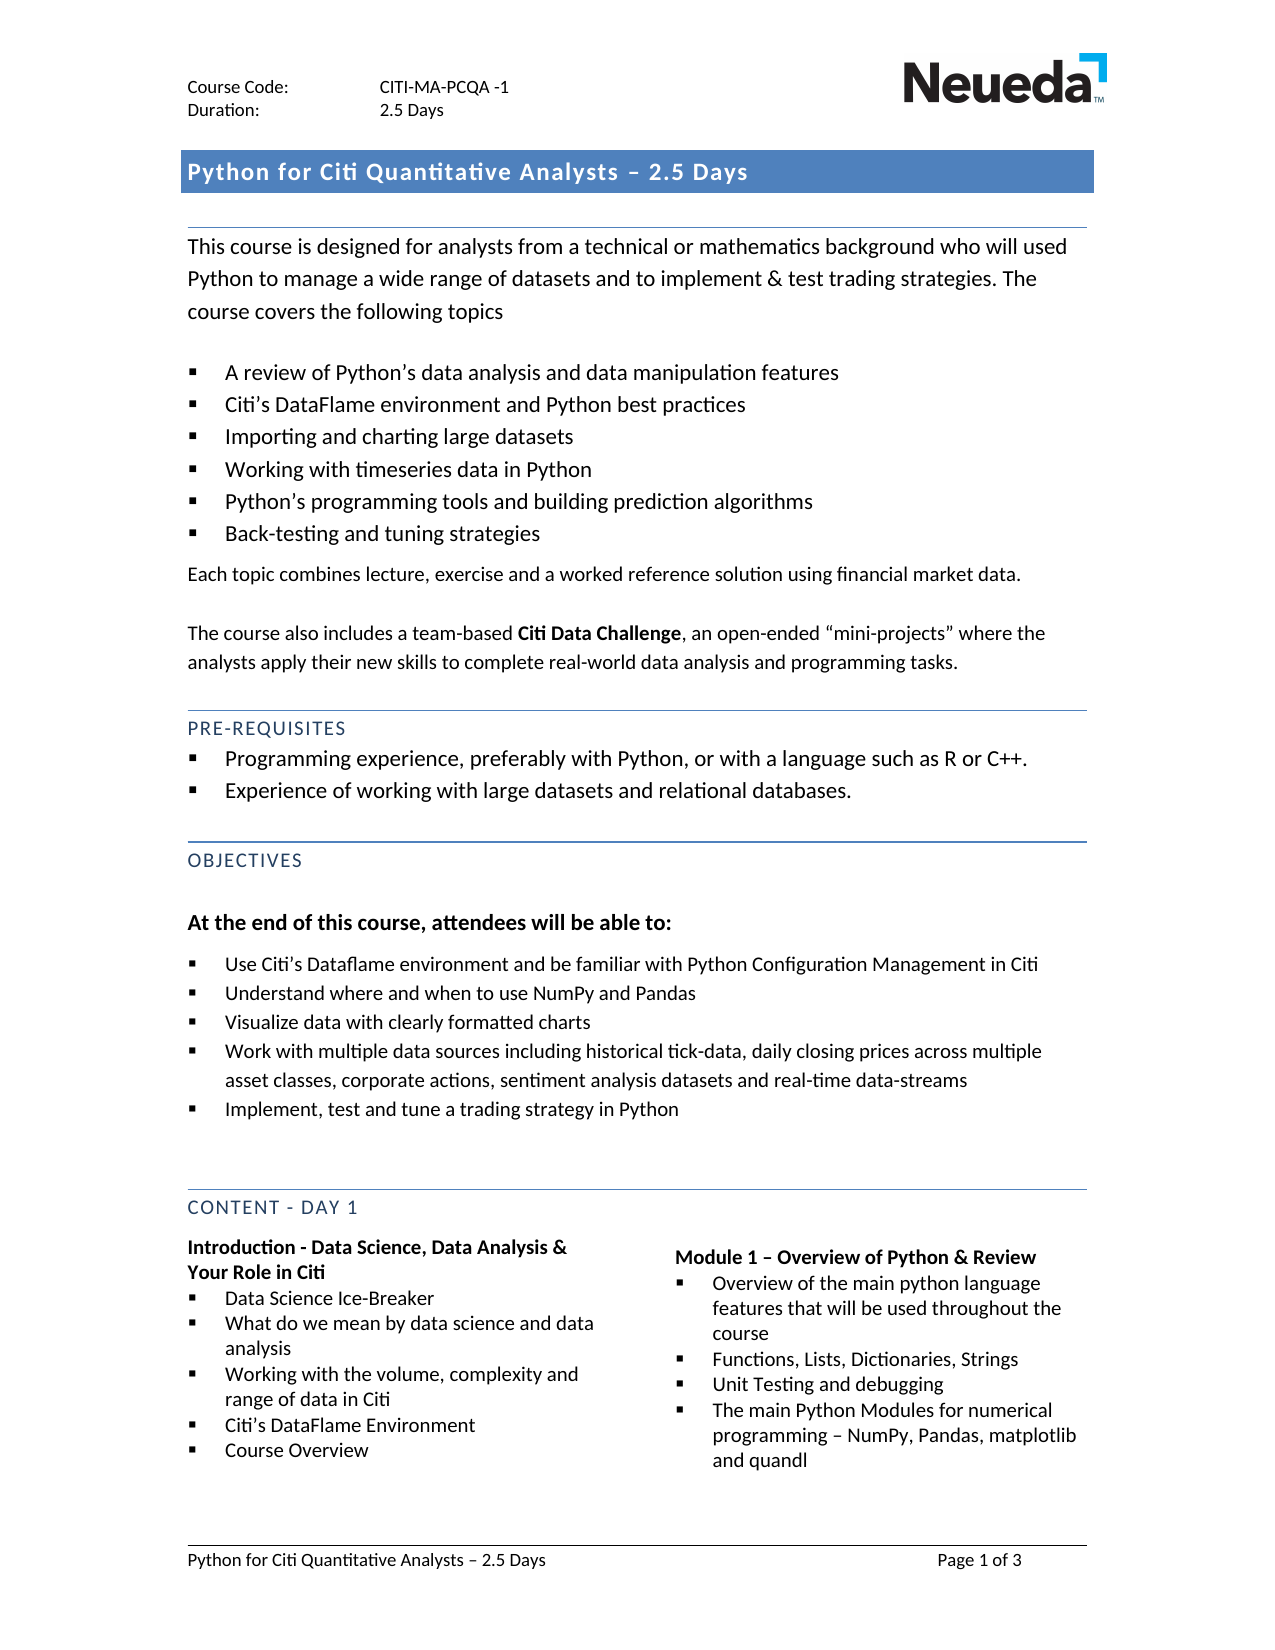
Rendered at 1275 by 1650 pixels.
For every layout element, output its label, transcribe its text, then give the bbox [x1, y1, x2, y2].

subtitle Content - Day 1 [187, 1190, 1087, 1220]
subtitle This course is designed for analysts from a technical or mathematics background who will used Python to manage a wide range of datasets and to implement & test trading strategies. The course covers the following topics [187, 228, 1087, 325]
picture [904, 53, 1107, 103]
text Module 1 – Overview of Python & Review [675, 1244, 1087, 1270]
text The course also includes a team-based Citi Data Challenge, an open-ended “mini-projects” where the analysts apply their new skills to complete real-world data analysis and programming tasks. [187, 620, 1087, 674]
subtitle Objectives [187, 842, 1087, 872]
list Functions, Lists, Dictionaries, Strings [675, 1346, 1087, 1371]
list Citi’s DataFlame Environment [187, 1412, 600, 1437]
subtitle Importing and charting large datasets [187, 417, 1087, 449]
list Understand where and when to use NumPy and Pandas [187, 980, 1087, 1005]
list Course Overview [187, 1437, 600, 1463]
list Programming experience, preferably with Python, or with a language such as R or C++. [187, 744, 1087, 772]
list What do we mean by data science and data analysis [187, 1310, 600, 1361]
subtitle Pre-Requisites [187, 711, 1087, 741]
subtitle Back-testing and tuning strategies [187, 513, 1087, 547]
list Work with multiple data sources including historical tick-data, daily closing prices across multiple asset classes, corporate actions, sentiment analysis datasets and real-time data-streams [187, 1038, 1087, 1093]
list Experience of working with large datasets and relational databases. [187, 777, 1087, 805]
list The main Python Modules for numerical programming – NumPy, Pandas, matplotlib and quandl [675, 1397, 1087, 1473]
subtitle A review of Python’s data analysis and data manipulation features [187, 352, 1087, 384]
list Working with the volume, complexity and range of data in Citi [187, 1361, 600, 1412]
text Each topic combines lecture, exercise and a worked reference solution using financial market data. [187, 562, 1087, 587]
text Introduction - Data Science, Data Analysis & Your Role in Citi [187, 1234, 600, 1285]
subtitle Citi’s DataFlame environment and Python best practices [187, 384, 1087, 417]
list Unit Testing and debugging [675, 1371, 1087, 1397]
subtitle Python for Citi Quantitative Analysts – 2.5 Days [188, 156, 1087, 187]
subtitle Python’s programming tools and building prediction algorithms [187, 481, 1087, 513]
list Data Science Ice-Breaker [187, 1285, 600, 1310]
subtitle Working with timeseries data in Python [187, 449, 1087, 481]
list Implement, test and tune a trading strategy in Python [187, 1097, 1087, 1122]
list Use Citi’s Dataflame environment and be familiar with Python Configuration Management in Citi [187, 951, 1087, 976]
text At the end of this course, attendees will be able to: [187, 908, 1087, 936]
list Overview of the main python language features that will be used throughout the course [675, 1270, 1087, 1346]
list Visualize data with clearly formatted charts [187, 1009, 1087, 1034]
